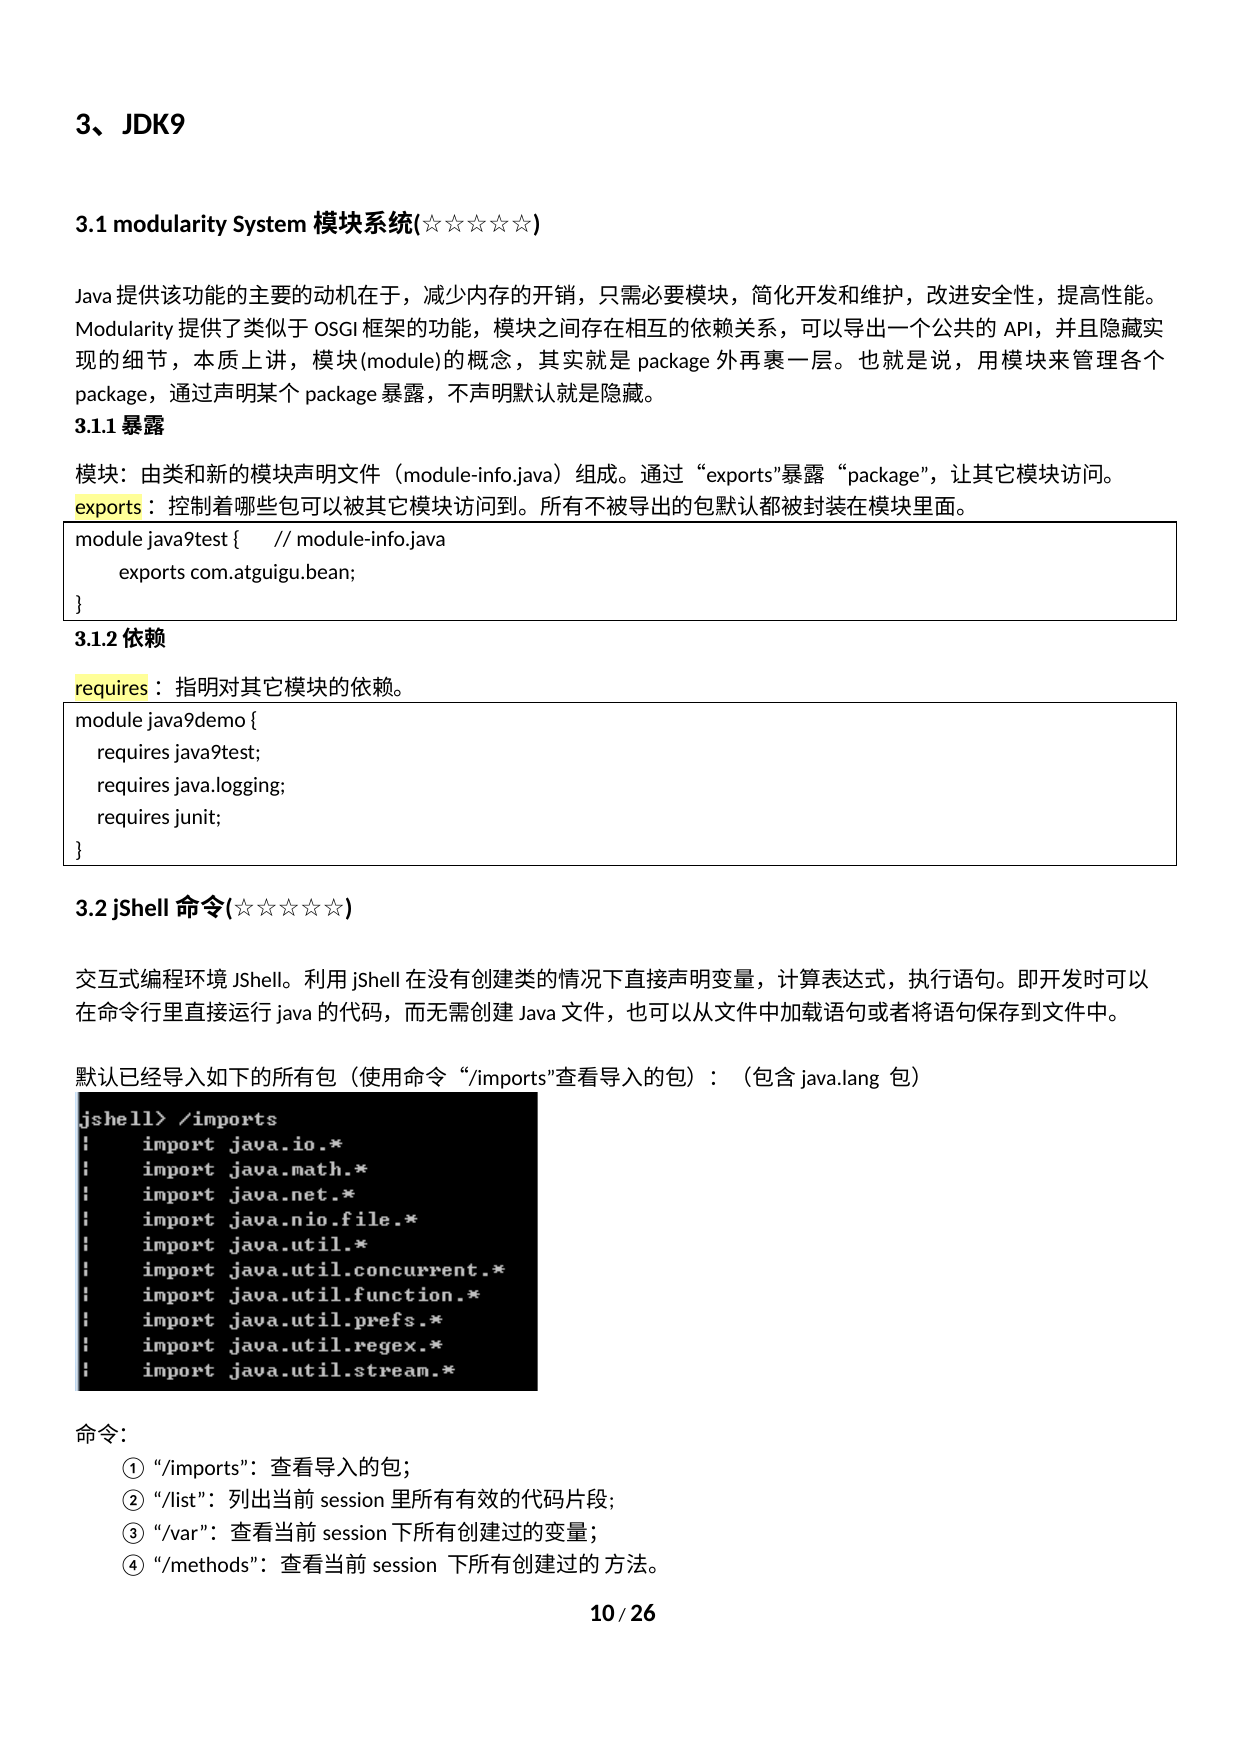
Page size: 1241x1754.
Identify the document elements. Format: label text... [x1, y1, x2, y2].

text Java提供该功能的主要的动机在于，减少内存的开销，只需必要模块，简化开发和维护，改进安全性，提高性能。 [75, 278, 1165, 311]
text ③ “/var”：查看当前 session下所有创建过的变量； [75, 1514, 1165, 1547]
text ④ “/methods”：查看当前 session 下所有创建过的 方法。 [75, 1547, 1165, 1579]
subtitle 3、JDK9 [75, 88, 1165, 153]
table_header module java9test { // module-info.java exports com.atguigu.bean; } [64, 523, 1176, 620]
text exports ：控制着哪些包可以被其它模块访问到。所有不被导出的包默认都被封装在模块里面。 [75, 489, 1165, 521]
subtitle 3.1.2 依赖 [75, 621, 1165, 653]
text 模块：由类和新的模块声明文件（module-info.java）组成。通过“exports”暴露“package”，让其它模块访问。 [75, 456, 1165, 489]
text requires ：指明对其它模块的依赖。 [75, 669, 1165, 702]
subtitle 3.1.1 暴露 [75, 408, 1165, 441]
text 命令： [75, 1417, 1165, 1449]
picture [75, 1092, 538, 1391]
text 交互式编程环境JShell。利用 jShell 在没有创建类的情况下直接声明变量，计算表达式，执行语句。即开发时可以 [75, 962, 1165, 994]
text ① “/imports”：查看导入的包； [75, 1449, 1165, 1482]
text 默认已经导入如下的所有包（使用命令“/imports”查看导入的包）：（包含 java.lang 包） [75, 1059, 1165, 1092]
subtitle 3.2 jShell 命令(☆☆☆☆☆) [75, 873, 1165, 938]
table_header module java9demo { requires java9test; requires java.logging; requires junit; } [64, 703, 1176, 865]
text Modularity提供了类似于OSGI框架的功能，模块之间存在相互的依赖关系，可以导出一个公共的API，并且隐藏实现的细节，本质上讲，模块(module)的概念，其实就是package外再裹一层。也就是说，用模块来管理各个package，通过声明某个package暴露，不声明默认就是隐藏。 [75, 311, 1165, 408]
subtitle 3.1 modularity System 模块系统(☆☆☆☆☆) [75, 189, 1165, 254]
text ② “/list”：列出当前 session 里所有有效的代码片段; [75, 1482, 1165, 1514]
text 在命令行里直接运行 java 的代码，而无需创建 Java 文件，也可以从文件中加载语句或者将语句保存到文件中。 [75, 994, 1165, 1027]
